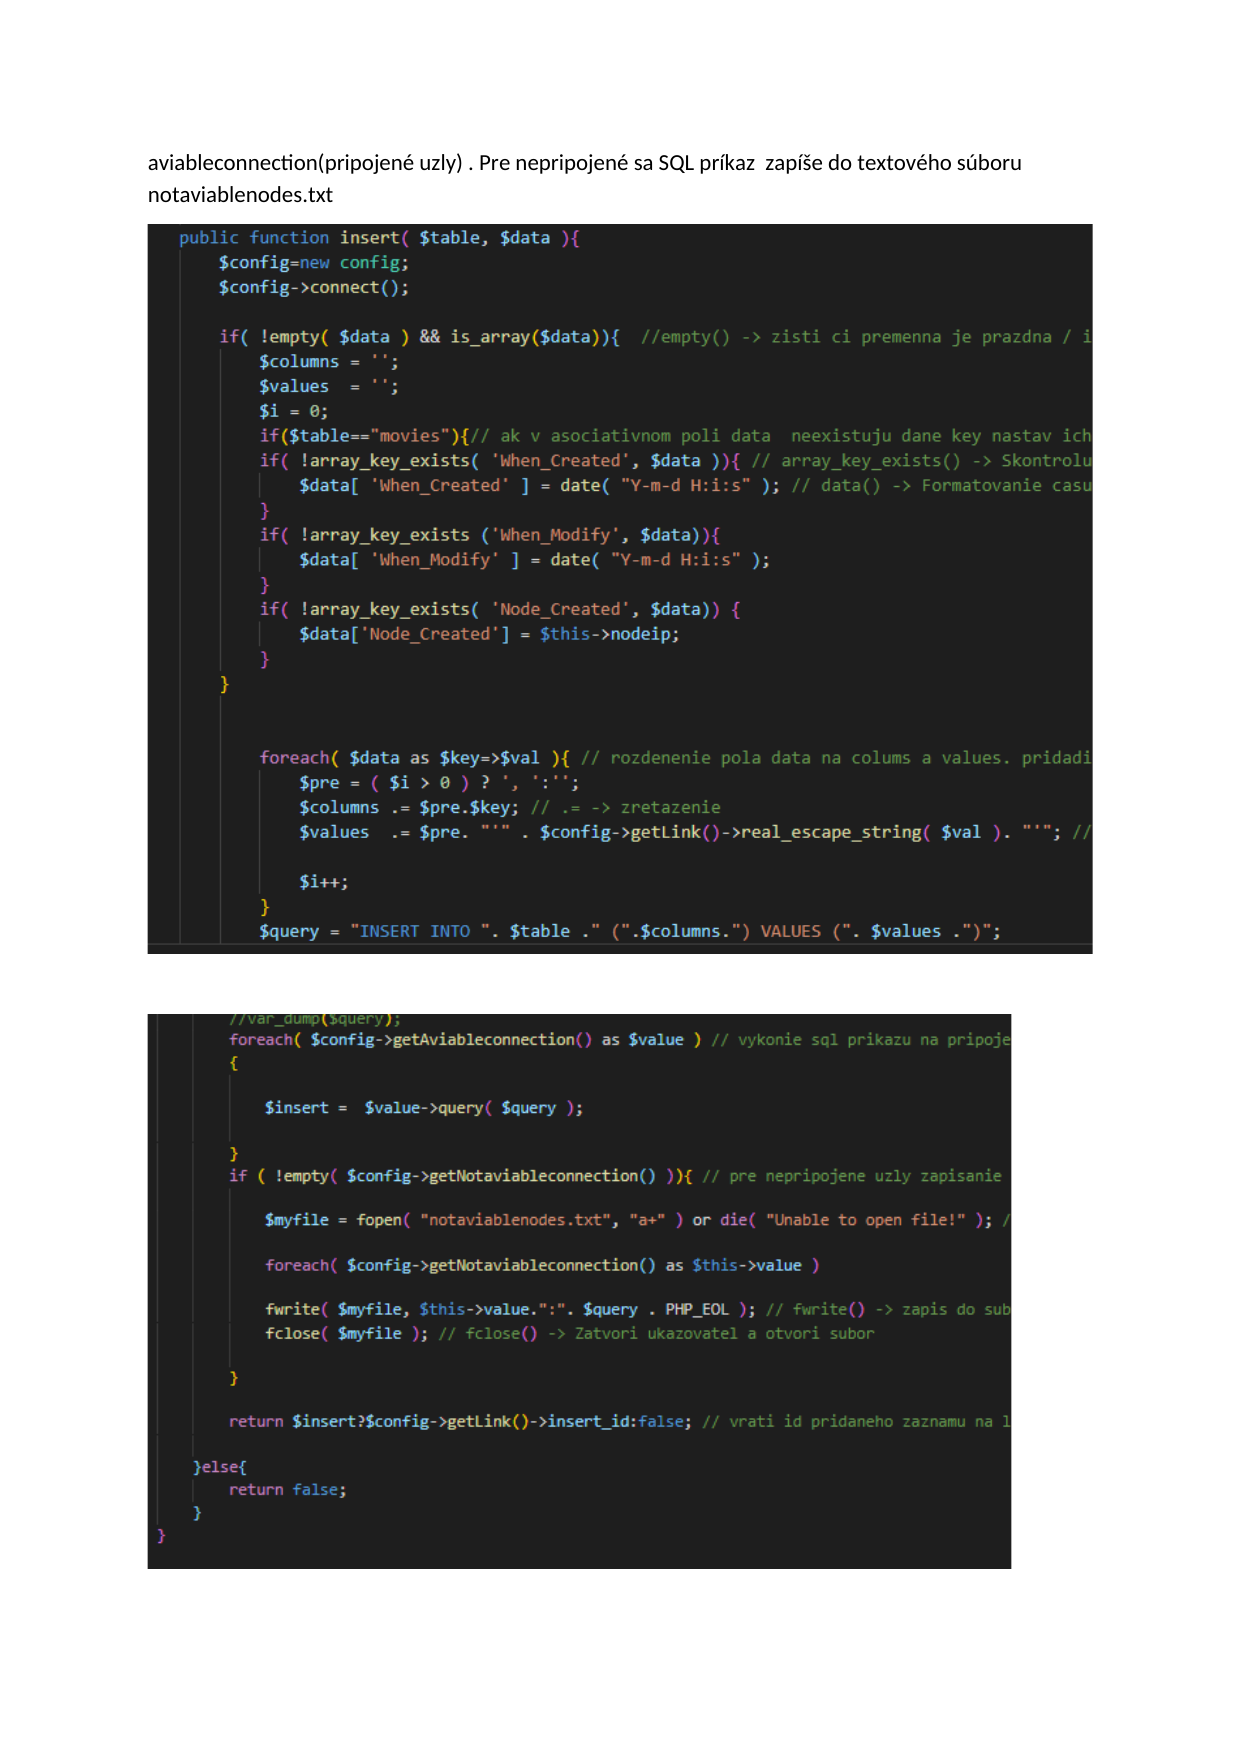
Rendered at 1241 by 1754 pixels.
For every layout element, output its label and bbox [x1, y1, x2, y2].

picture [147, 1014, 1012, 1569]
picture [147, 224, 1093, 954]
text [148, 148, 1093, 208]
